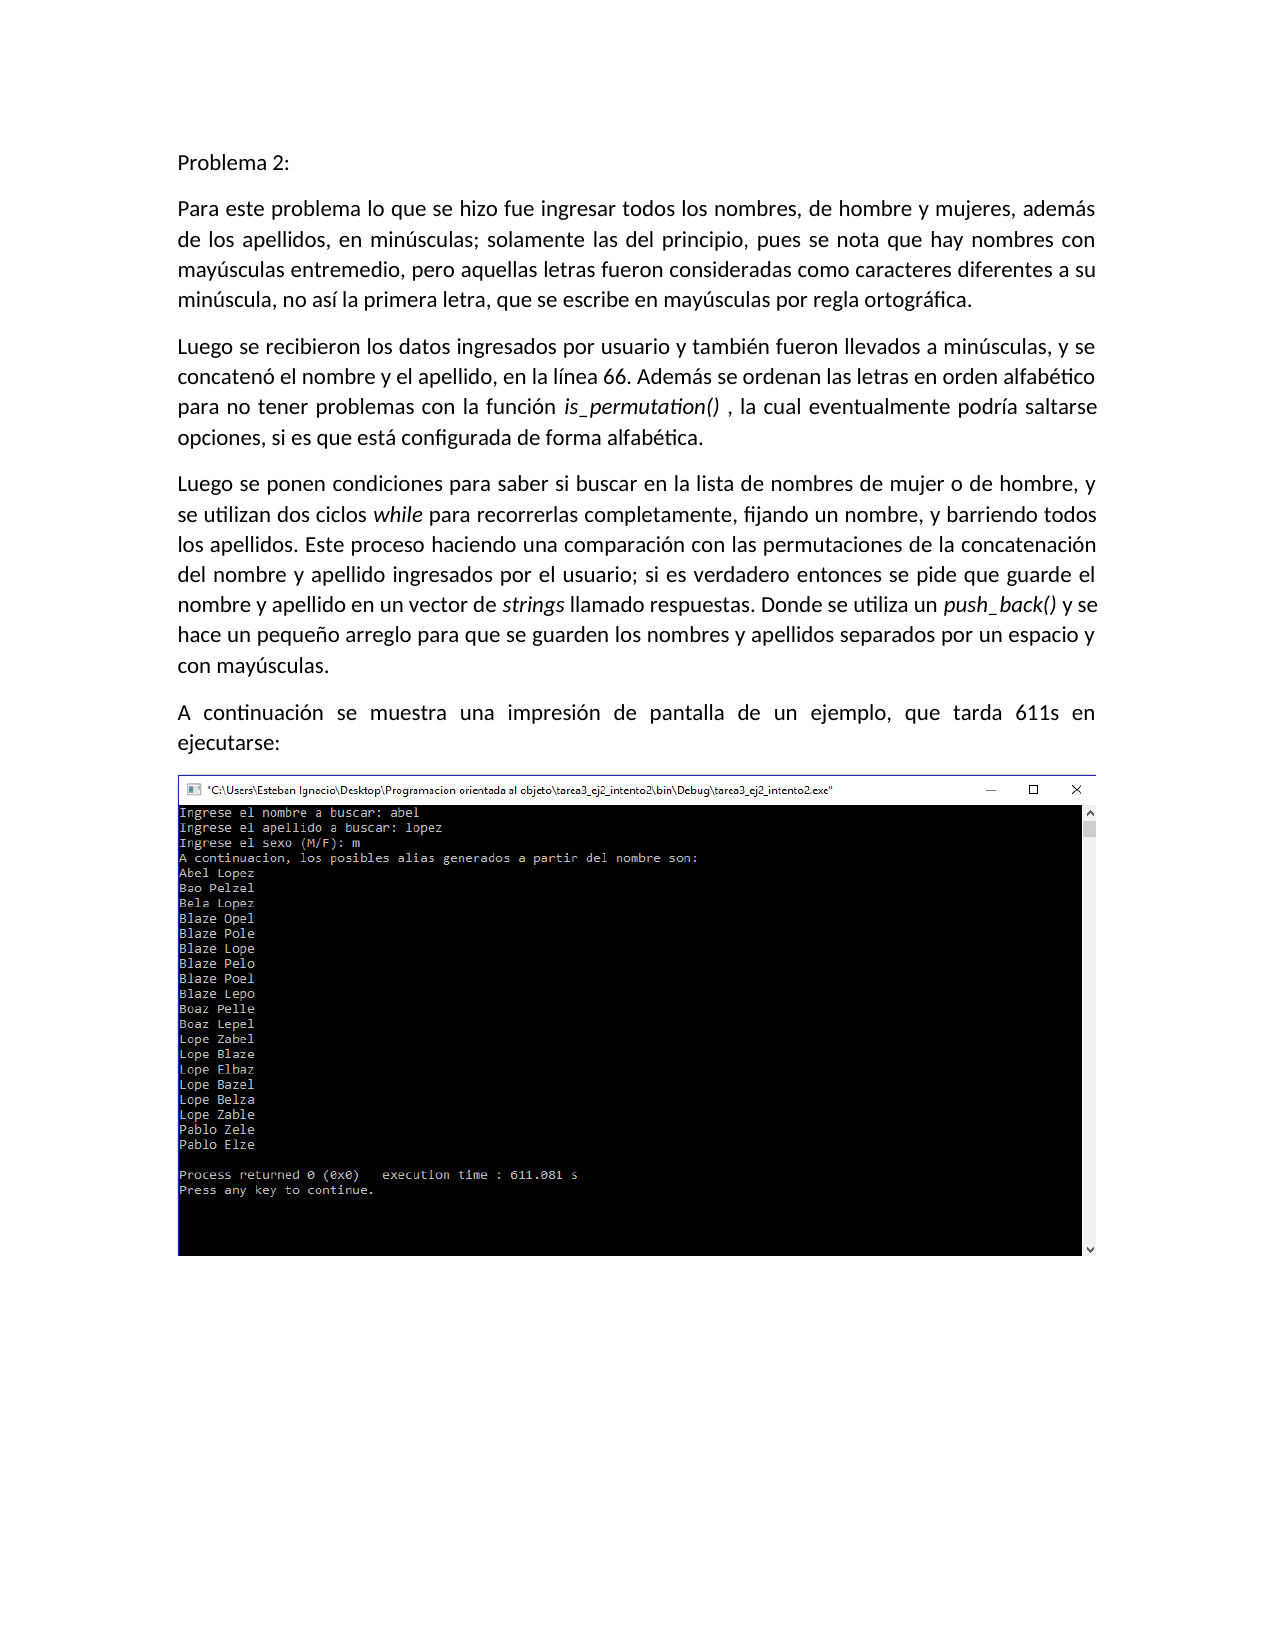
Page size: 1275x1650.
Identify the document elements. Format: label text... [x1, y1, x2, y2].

text Problema 2: [177, 148, 1098, 176]
picture [177, 774, 1096, 1256]
text Luego se ponen condiciones para saber si buscar en la lista de nombres de mujer o de hombre, y se utilizan dos ciclos while para recorrerlas completamente, fijando un nombre, y barriendo todos los apellidos. Este proceso haciendo una comparación con las permutaciones de la concatenación del nombre y apellido ingresados por el usuario; si es verdadero entonces se pide que guarde el nombre y apellido en un vector de strings llamado respuestas. Donde se utiliza un push_back() y se hace un pequeño arreglo para que se guarden los nombres y apellidos separados por un espacio y con mayúsculas. [177, 469, 1098, 679]
text Luego se recibieron los datos ingresados por usuario y también fueron llevados a minúsculas, y se concatenó el nombre y el apellido, en la línea 66. Además se ordenan las letras en orden alfabético para no tener problemas con la función is_permutation() , la cual eventualmente podría saltarse opciones, si es que está configurada de forma alfabética. [177, 332, 1098, 451]
text A continuación se muestra una impresión de pantalla de un ejemplo, que tarda 611s en ejecutarse: [177, 698, 1098, 756]
text Para este problema lo que se hizo fue ingresar todos los nombres, de hombre y mujeres, además de los apellidos, en minúsculas; solamente las del principio, pues se nota que hay nombres con mayúsculas entremedio, pero aquellas letras fueron consideradas como caracteres diferentes a su minúscula, no así la primera letra, que se escribe en mayúsculas por regla ortográfica. [177, 194, 1098, 313]
